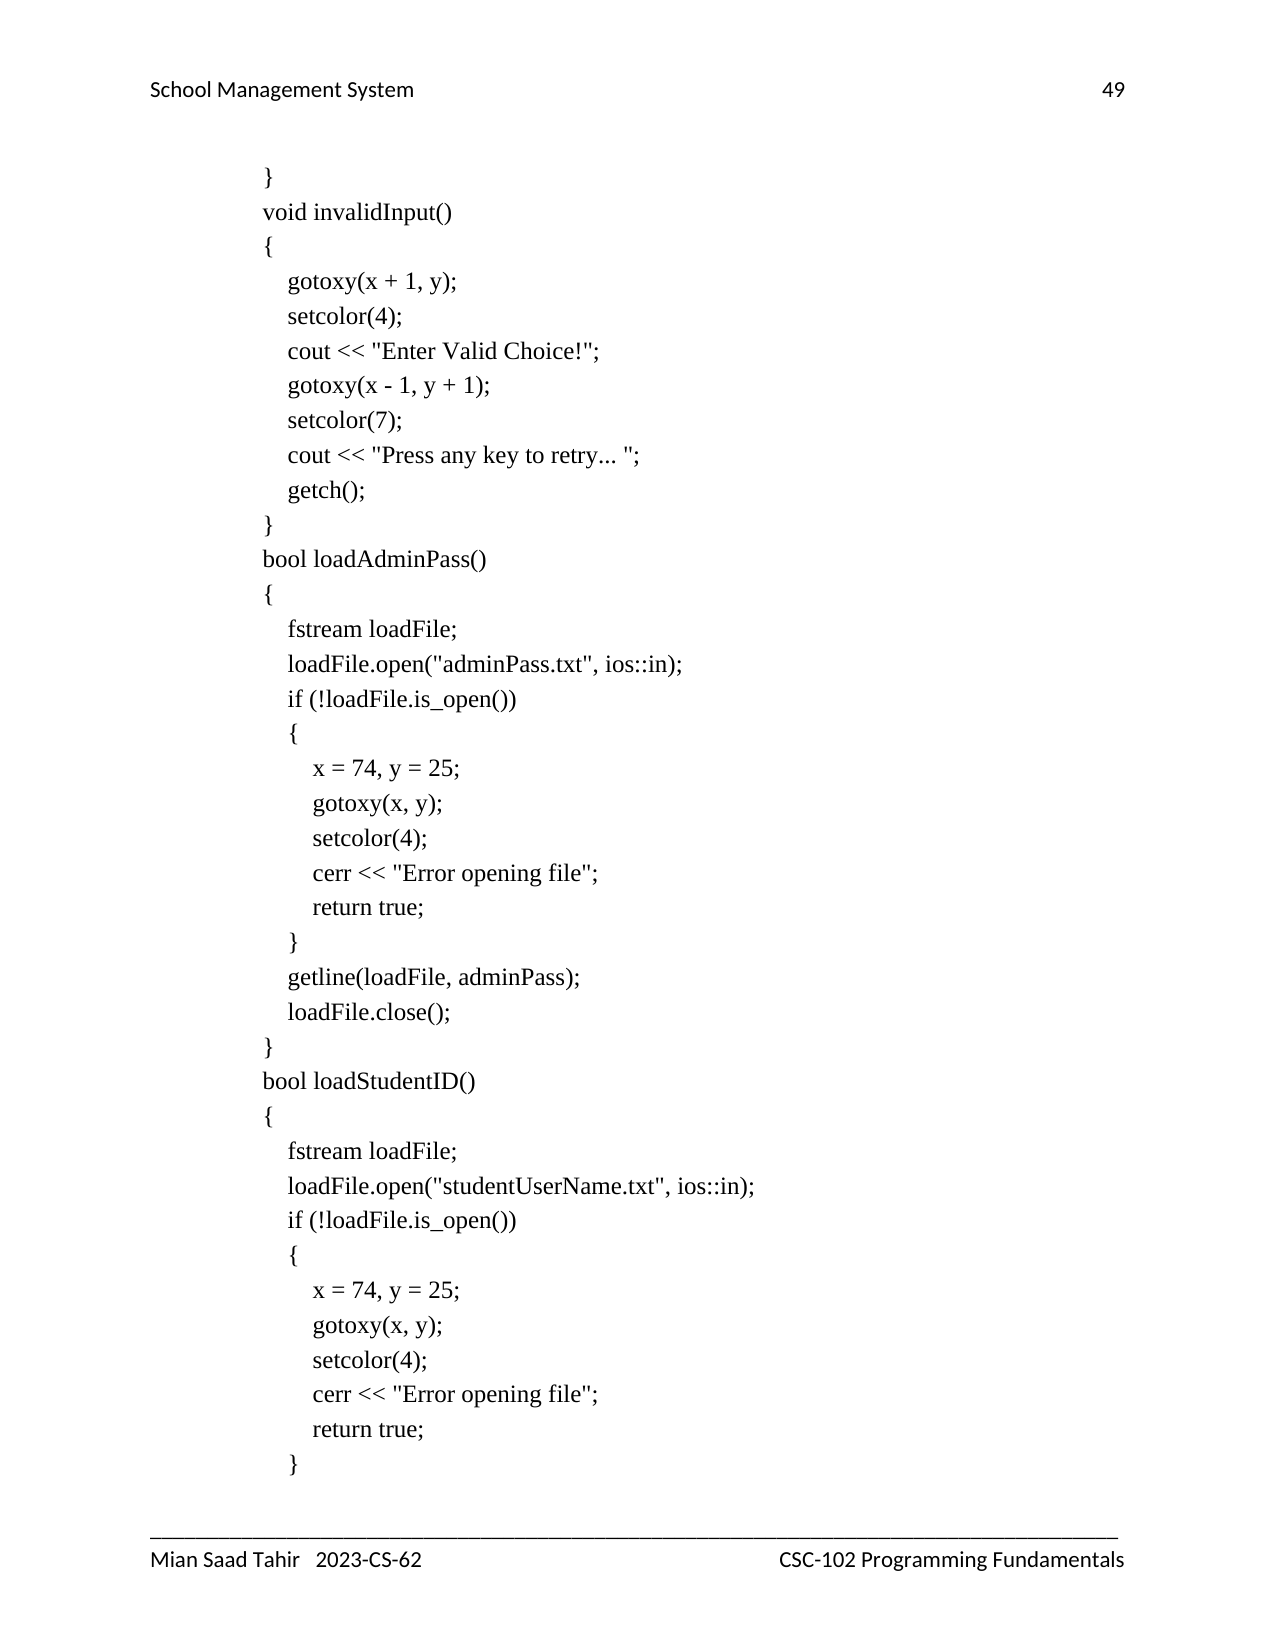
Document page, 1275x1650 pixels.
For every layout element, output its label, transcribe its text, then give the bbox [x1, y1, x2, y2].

text getline(loadFile, adminPass); [262, 962, 1125, 991]
text { [262, 1240, 1125, 1269]
text gotoxy(x - 1, y + 1); [262, 371, 1125, 399]
text gotoxy(x, y); [262, 788, 1125, 817]
text setcolor(4); [262, 823, 1125, 852]
text } [262, 510, 1125, 538]
text loadFile.close(); [262, 997, 1125, 1026]
text x = 74, y = 25; [262, 753, 1125, 782]
text if (!loadFile.is_open()) [262, 684, 1125, 712]
text bool loadStudentID() [262, 1066, 1125, 1095]
text { [262, 718, 1125, 747]
text void invalidInput() [262, 197, 1125, 225]
text loadFile.open("studentUserName.txt", ios::in); [262, 1171, 1125, 1199]
text } [262, 162, 1125, 191]
text setcolor(4); [262, 301, 1125, 330]
text cout << "Enter Valid Choice!"; [262, 336, 1125, 364]
text cerr << "Error opening file"; [262, 858, 1125, 886]
text fstream loadFile; [262, 614, 1125, 643]
text fstream loadFile; [262, 1136, 1125, 1165]
text bool loadAdminPass() [262, 544, 1125, 573]
text getch(); [262, 475, 1125, 504]
text cout << "Press any key to retry... "; [262, 440, 1125, 469]
text { [262, 1101, 1125, 1130]
text gotoxy(x + 1, y); [262, 266, 1125, 295]
text x = 74, y = 25; [262, 1275, 1125, 1304]
text gotoxy(x, y); [262, 1310, 1125, 1339]
text { [262, 231, 1125, 260]
text return true; [262, 1414, 1125, 1443]
text return true; [262, 892, 1125, 921]
text loadFile.open("adminPass.txt", ios::in); [262, 649, 1125, 678]
text } [262, 927, 1125, 956]
text } [262, 1449, 1125, 1478]
text { [262, 579, 1125, 608]
text setcolor(4); [262, 1345, 1125, 1373]
text cerr << "Error opening file"; [262, 1379, 1125, 1408]
text setcolor(7); [262, 405, 1125, 434]
text } [262, 1032, 1125, 1060]
text if (!loadFile.is_open()) [262, 1206, 1125, 1234]
